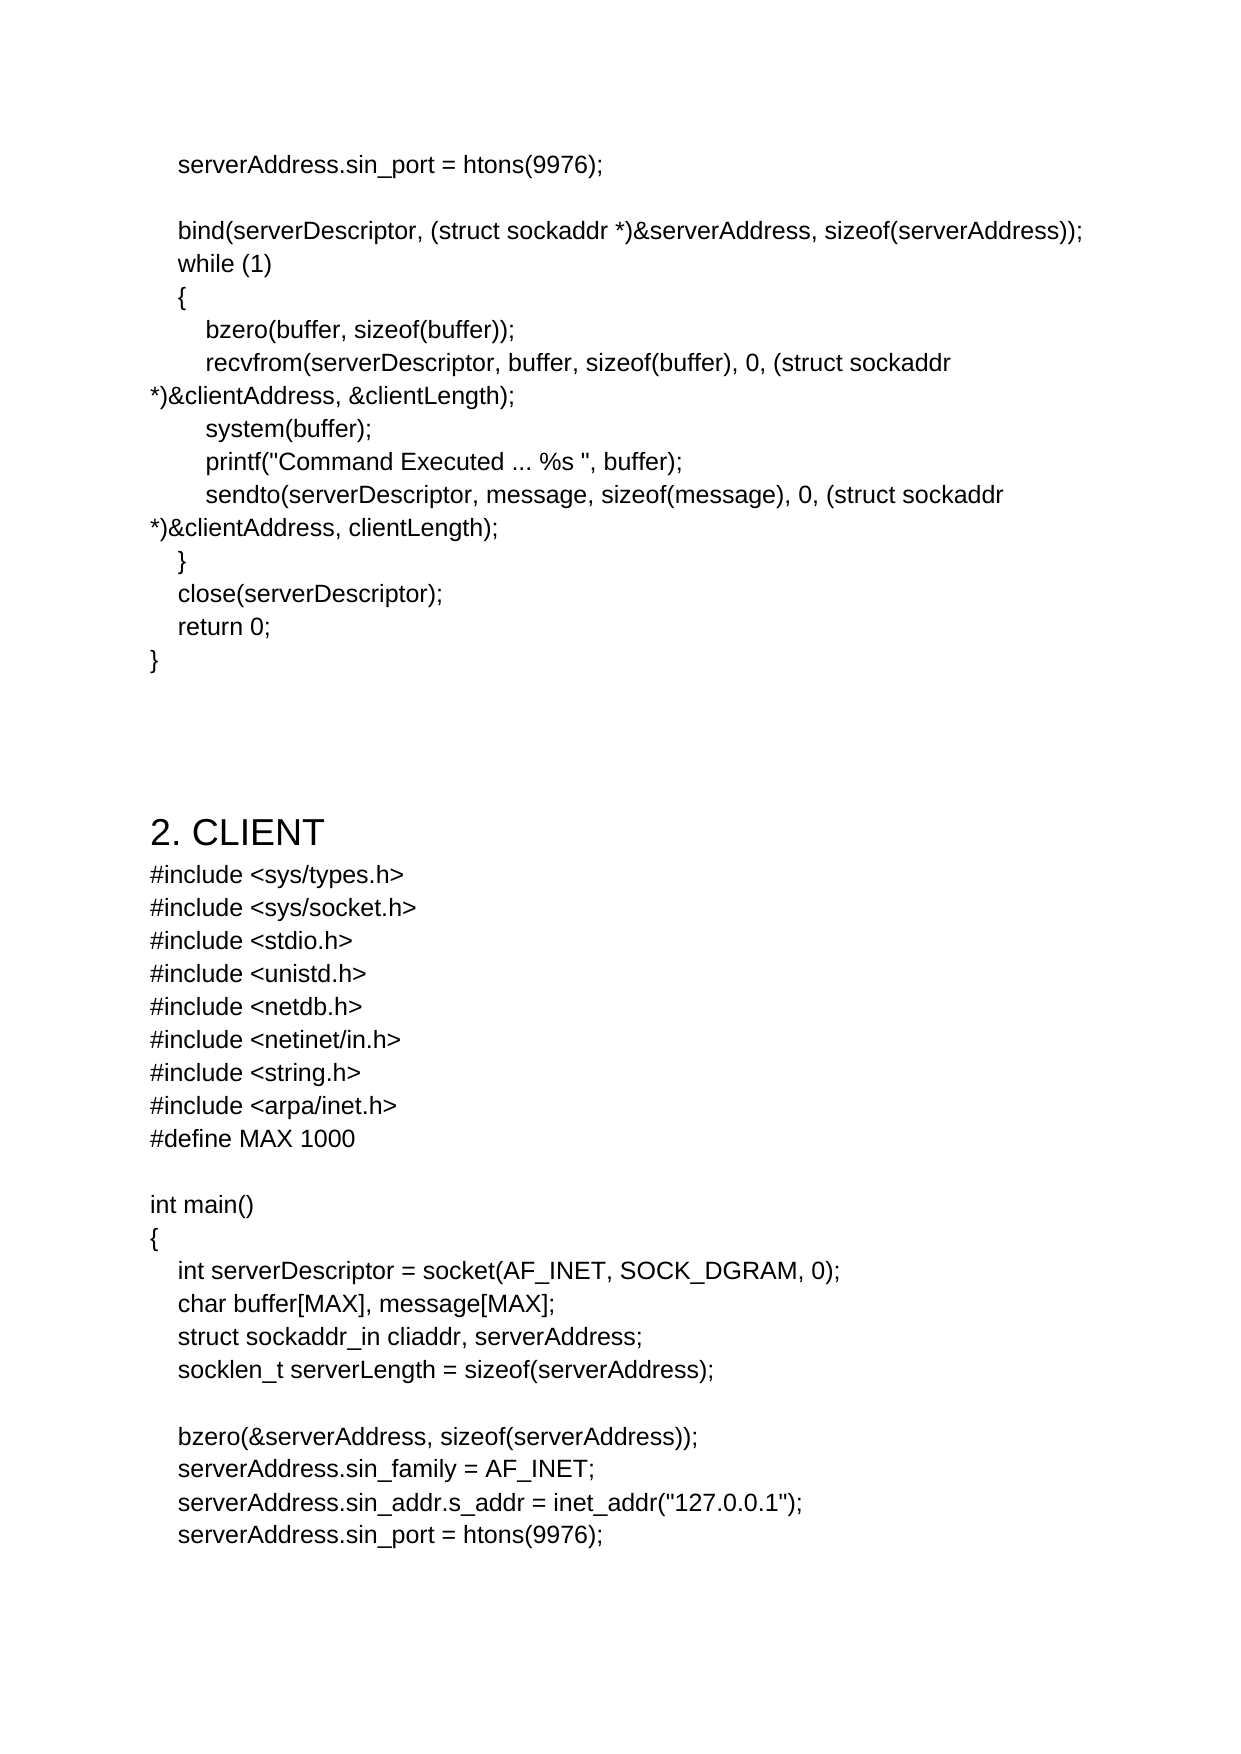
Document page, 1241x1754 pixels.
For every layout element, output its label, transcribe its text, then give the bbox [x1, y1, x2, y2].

text close(serverDescriptor); [150, 579, 1090, 608]
text int serverDescriptor = socket(AF_INET, SOCK_DGRAM, 0); [150, 1256, 1090, 1285]
text #include <stdio.h> [150, 926, 1090, 955]
text #include <unistd.h> [150, 959, 1090, 988]
text } [150, 546, 1090, 575]
text { [150, 1223, 1090, 1252]
text serverAddress.sin_family = AF_INET; [150, 1454, 1090, 1483]
text } [150, 645, 1090, 674]
text recvfrom(serverDescriptor, buffer, sizeof(buffer), 0, (struct sockaddr *)&clientAddress, &clientLength); [150, 348, 1090, 410]
text system(buffer); [150, 414, 1090, 443]
text int main() [150, 1190, 1090, 1219]
text serverAddress.sin_port = htons(9976); [150, 150, 1090, 179]
text serverAddress.sin_port = htons(9976); [150, 1521, 1090, 1549]
text bind(serverDescriptor, (struct sockaddr *)&serverAddress, sizeof(serverAddress)); [150, 216, 1090, 245]
text #include <sys/socket.h> [150, 893, 1090, 922]
text #include <arpa/inet.h> [150, 1091, 1090, 1120]
text serverAddress.sin_addr.s_addr = inet_addr("127.0.0.1"); [150, 1487, 1090, 1516]
text bzero(buffer, sizeof(buffer)); [150, 315, 1090, 344]
text #define MAX 1000 [150, 1124, 1090, 1153]
text socklen_t serverLength = sizeof(serverAddress); [150, 1355, 1090, 1384]
text while (1) [150, 249, 1090, 278]
text return 0; [150, 612, 1090, 641]
text { [150, 282, 1090, 311]
text printf("Command Executed ... %s ", buffer); [150, 447, 1090, 476]
text char buffer[MAX], message[MAX]; [150, 1289, 1090, 1318]
text 2. CLIENT [150, 811, 1090, 854]
text #include <sys/types.h> [150, 860, 1090, 889]
text sendto(serverDescriptor, message, sizeof(message), 0, (struct sockaddr *)&clientAddress, clientLength); [150, 480, 1090, 542]
text struct sockaddr_in cliaddr, serverAddress; [150, 1322, 1090, 1351]
text #include <netdb.h> [150, 992, 1090, 1021]
text #include <netinet/in.h> [150, 1025, 1090, 1054]
text #include <string.h> [150, 1058, 1090, 1087]
text bzero(&serverAddress, sizeof(serverAddress)); [150, 1421, 1090, 1450]
